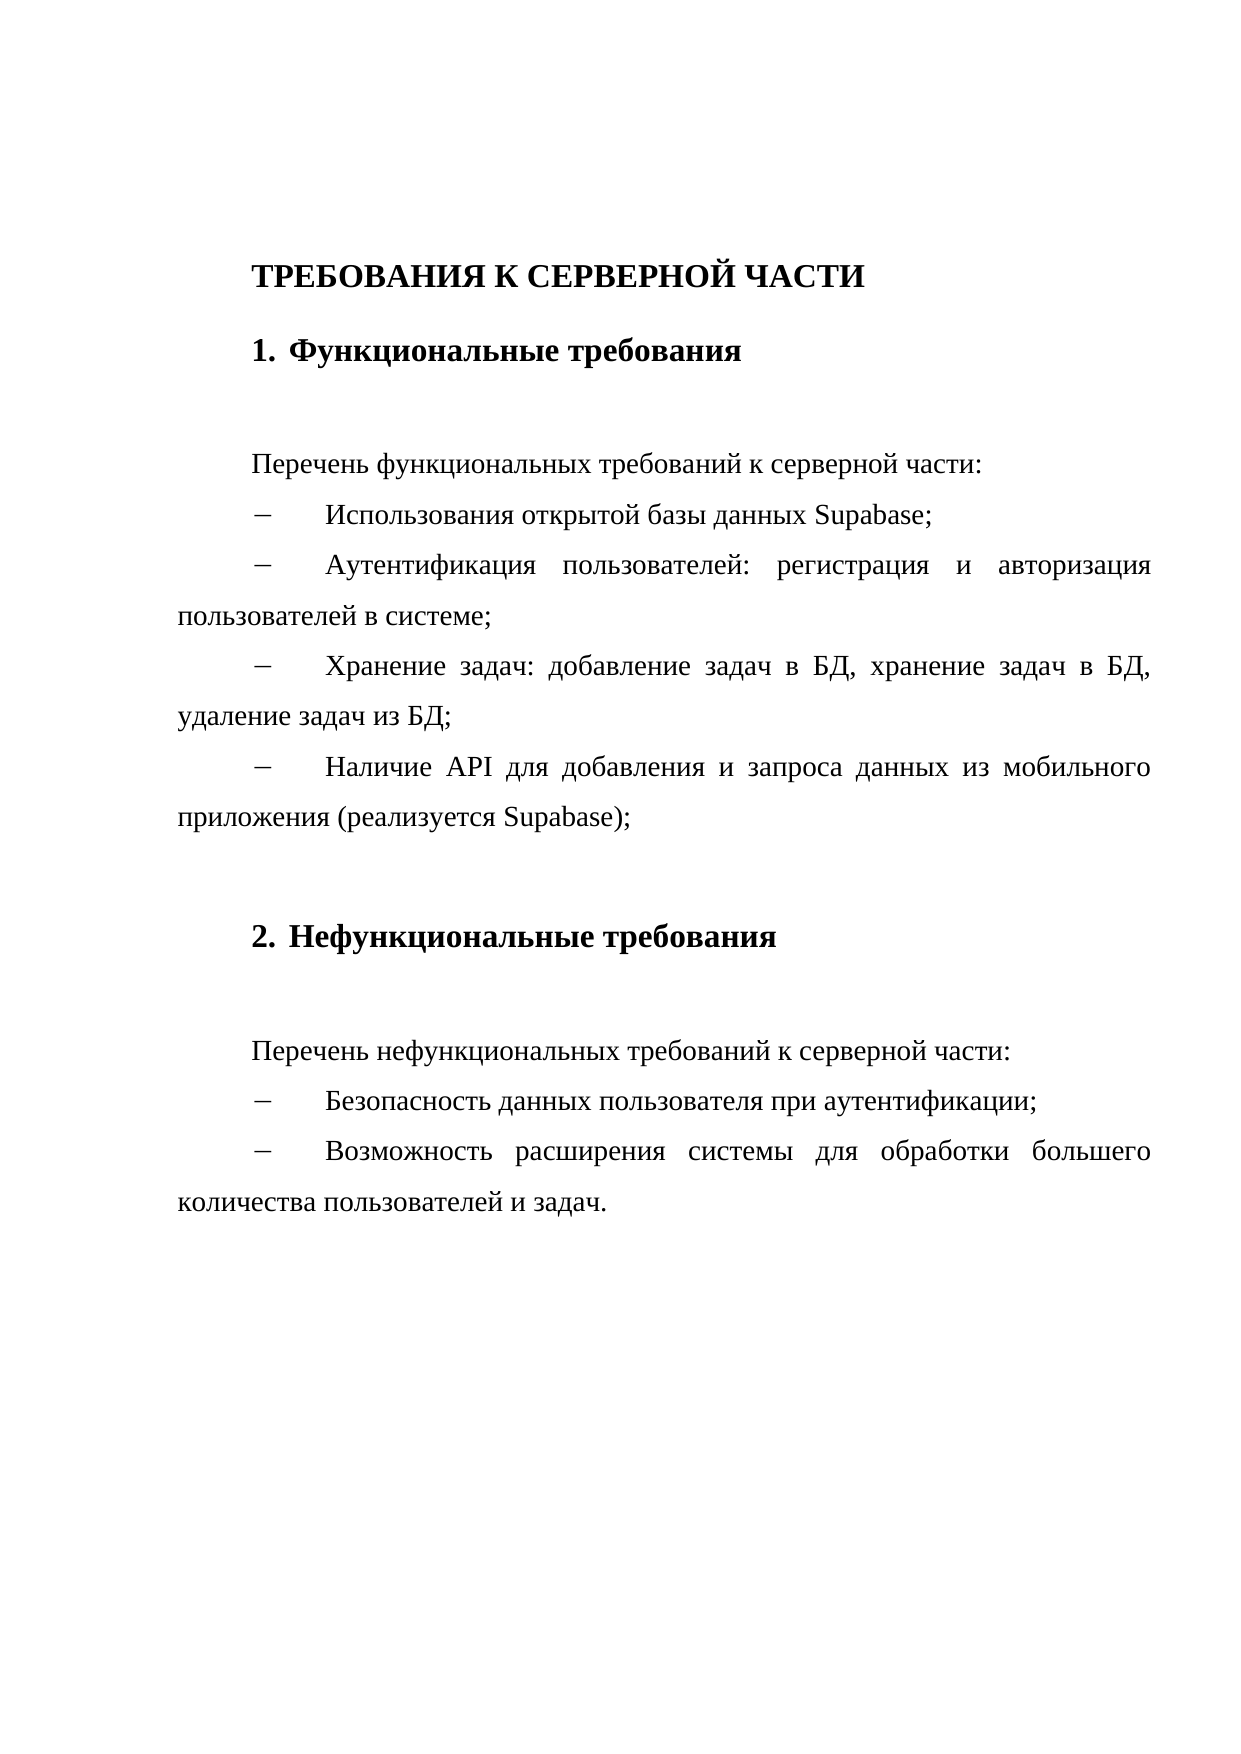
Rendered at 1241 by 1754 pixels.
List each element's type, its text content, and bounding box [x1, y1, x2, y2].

list Хранение задач: добавление задач в БД, хранение задач в БД, удаление задач из БД; [177, 648, 1152, 732]
list Аутентификация пользователей: регистрация и авторизация пользователей в системе; [177, 547, 1152, 631]
text Перечень функциональных требований к серверной части: [177, 447, 1152, 480]
text Перечень нефункциональных требований к серверной части: [177, 1033, 1152, 1066]
list Наличие API для добавления и запроса данных из мобильного приложения (реализуется Supabase); [177, 749, 1152, 833]
list Безопасность данных пользователя при аутентификации; [177, 1083, 1152, 1117]
subtitle Функциональные требования [251, 330, 1152, 369]
subtitle Нефункциональные требования [251, 916, 1152, 955]
list Возможность расширения системы для обработки большего количества пользователей и задач. [177, 1133, 1152, 1217]
subtitle ТРЕБОВАНИЯ К СЕРВЕРНОЙ ЧАСТИ [177, 256, 1152, 294]
list Использования открытой базы данных Supabase; [177, 497, 1152, 531]
